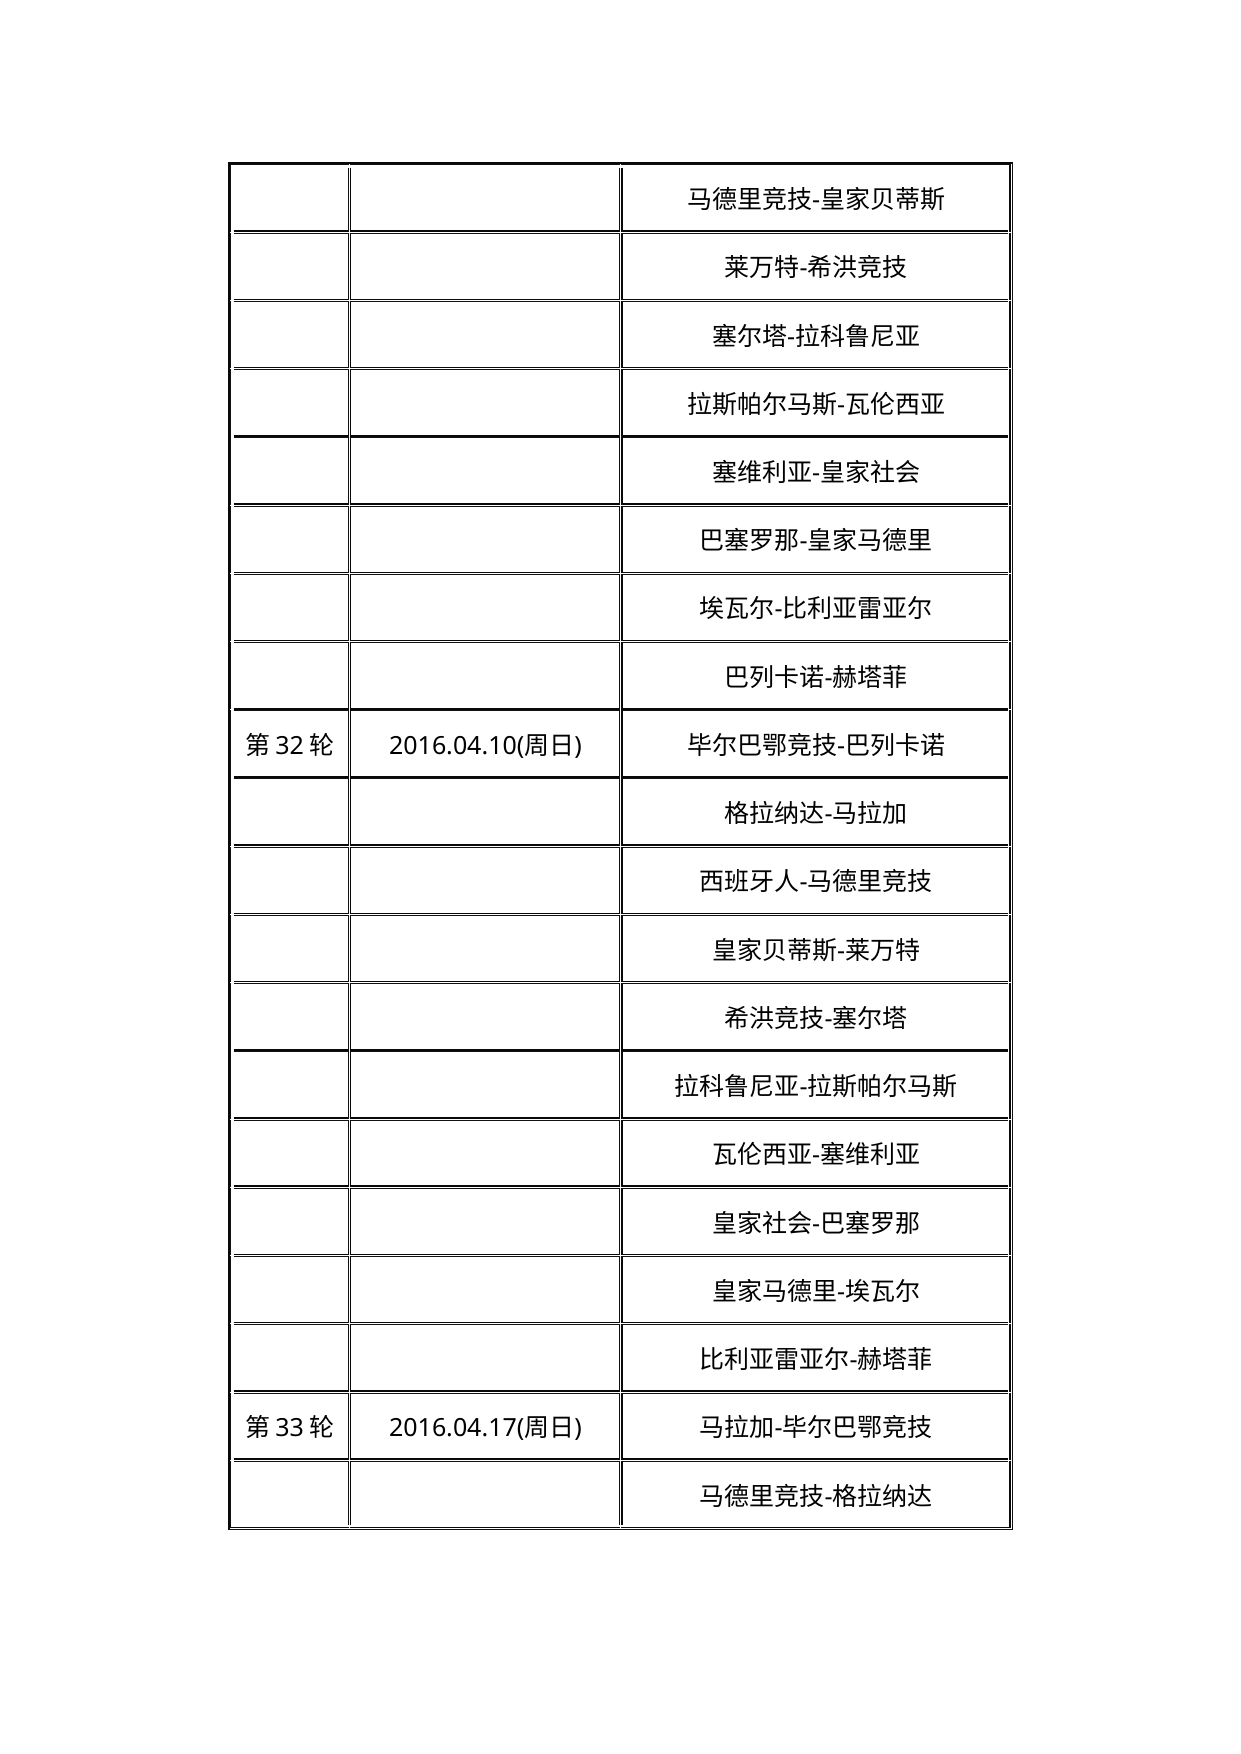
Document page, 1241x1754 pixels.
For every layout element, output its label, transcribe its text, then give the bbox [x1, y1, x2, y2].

table_cell [231, 299, 348, 367]
table_cell [230, 367, 349, 435]
table_cell [231, 230, 348, 298]
table_cell [350, 1458, 621, 1527]
table_cell 瓦伦西亚-塞维利亚 [623, 1117, 1010, 1185]
table_cell [231, 776, 348, 844]
table_cell 塞尔塔-拉科鲁尼亚 [623, 299, 1010, 367]
table_cell [231, 1117, 348, 1185]
table_cell 第33轮 [231, 1390, 348, 1458]
table_cell 拉科鲁尼亚-拉斯帕尔马斯 [623, 1049, 1009, 1117]
table_cell [351, 370, 619, 435]
table_cell [351, 302, 619, 367]
table_cell [351, 1121, 619, 1185]
table_cell 比利亚雷亚尔-赫塔菲 [621, 1322, 1011, 1390]
table_cell [351, 1189, 619, 1254]
table_cell [231, 640, 348, 708]
table_cell [231, 1185, 348, 1254]
table_cell 马德里竞技-皇家贝蒂斯 [621, 165, 1009, 230]
table_cell 西班牙人-马德里竞技 [623, 844, 1010, 912]
table_cell 巴列卡诺-赫塔菲 [623, 640, 1010, 708]
table_cell [351, 1257, 619, 1322]
table_cell [231, 435, 348, 503]
table_cell 马德里竞技-格拉纳达 [621, 1458, 1010, 1527]
table_cell [231, 571, 348, 639]
table_cell 希洪竞技-塞尔塔 [621, 981, 1011, 1049]
table_cell 拉斯帕尔马斯-瓦伦西亚 [621, 367, 1011, 435]
table_cell [231, 165, 349, 230]
table_cell [351, 575, 619, 639]
table_cell [231, 913, 348, 981]
table_cell [351, 438, 619, 503]
table_cell [231, 1458, 349, 1527]
table_cell 皇家贝蒂斯-莱万特 [623, 913, 1010, 981]
table_cell 皇家社会-巴塞罗那 [623, 1185, 1010, 1254]
table_cell [351, 984, 619, 1049]
table_cell 埃瓦尔-比利亚雷亚尔 [623, 571, 1010, 639]
table_cell 格拉纳达-马拉加 [623, 776, 1009, 844]
table_cell [351, 507, 619, 571]
table_cell [351, 1052, 619, 1117]
table_cell [230, 1322, 349, 1390]
table_cell [351, 643, 619, 708]
table_cell [350, 164, 621, 230]
table_cell 2016.04.17(周日) [351, 1394, 619, 1458]
table_cell 马拉加-毕尔巴鄂竞技 [623, 1390, 1010, 1458]
table_cell [230, 1254, 349, 1322]
table_cell [351, 848, 619, 912]
table_cell 巴塞罗那-皇家马德里 [623, 503, 1010, 571]
table_cell [231, 844, 348, 912]
table_cell 毕尔巴鄂竞技-巴列卡诺 [623, 708, 1011, 776]
table_cell [230, 981, 349, 1049]
table_cell 皇家马德里-埃瓦尔 [621, 1254, 1011, 1322]
table_cell 第32轮 [230, 708, 348, 776]
table_cell 莱万特-希洪竞技 [623, 230, 1010, 298]
table_cell [351, 1325, 619, 1390]
table_cell 2016.04.10(周日) [351, 711, 619, 776]
table_cell [351, 916, 619, 981]
table_cell [351, 234, 619, 298]
table_cell [231, 503, 348, 571]
table_cell 塞维利亚-皇家社会 [623, 435, 1009, 503]
table_cell [351, 779, 619, 844]
table_cell [231, 1049, 348, 1117]
